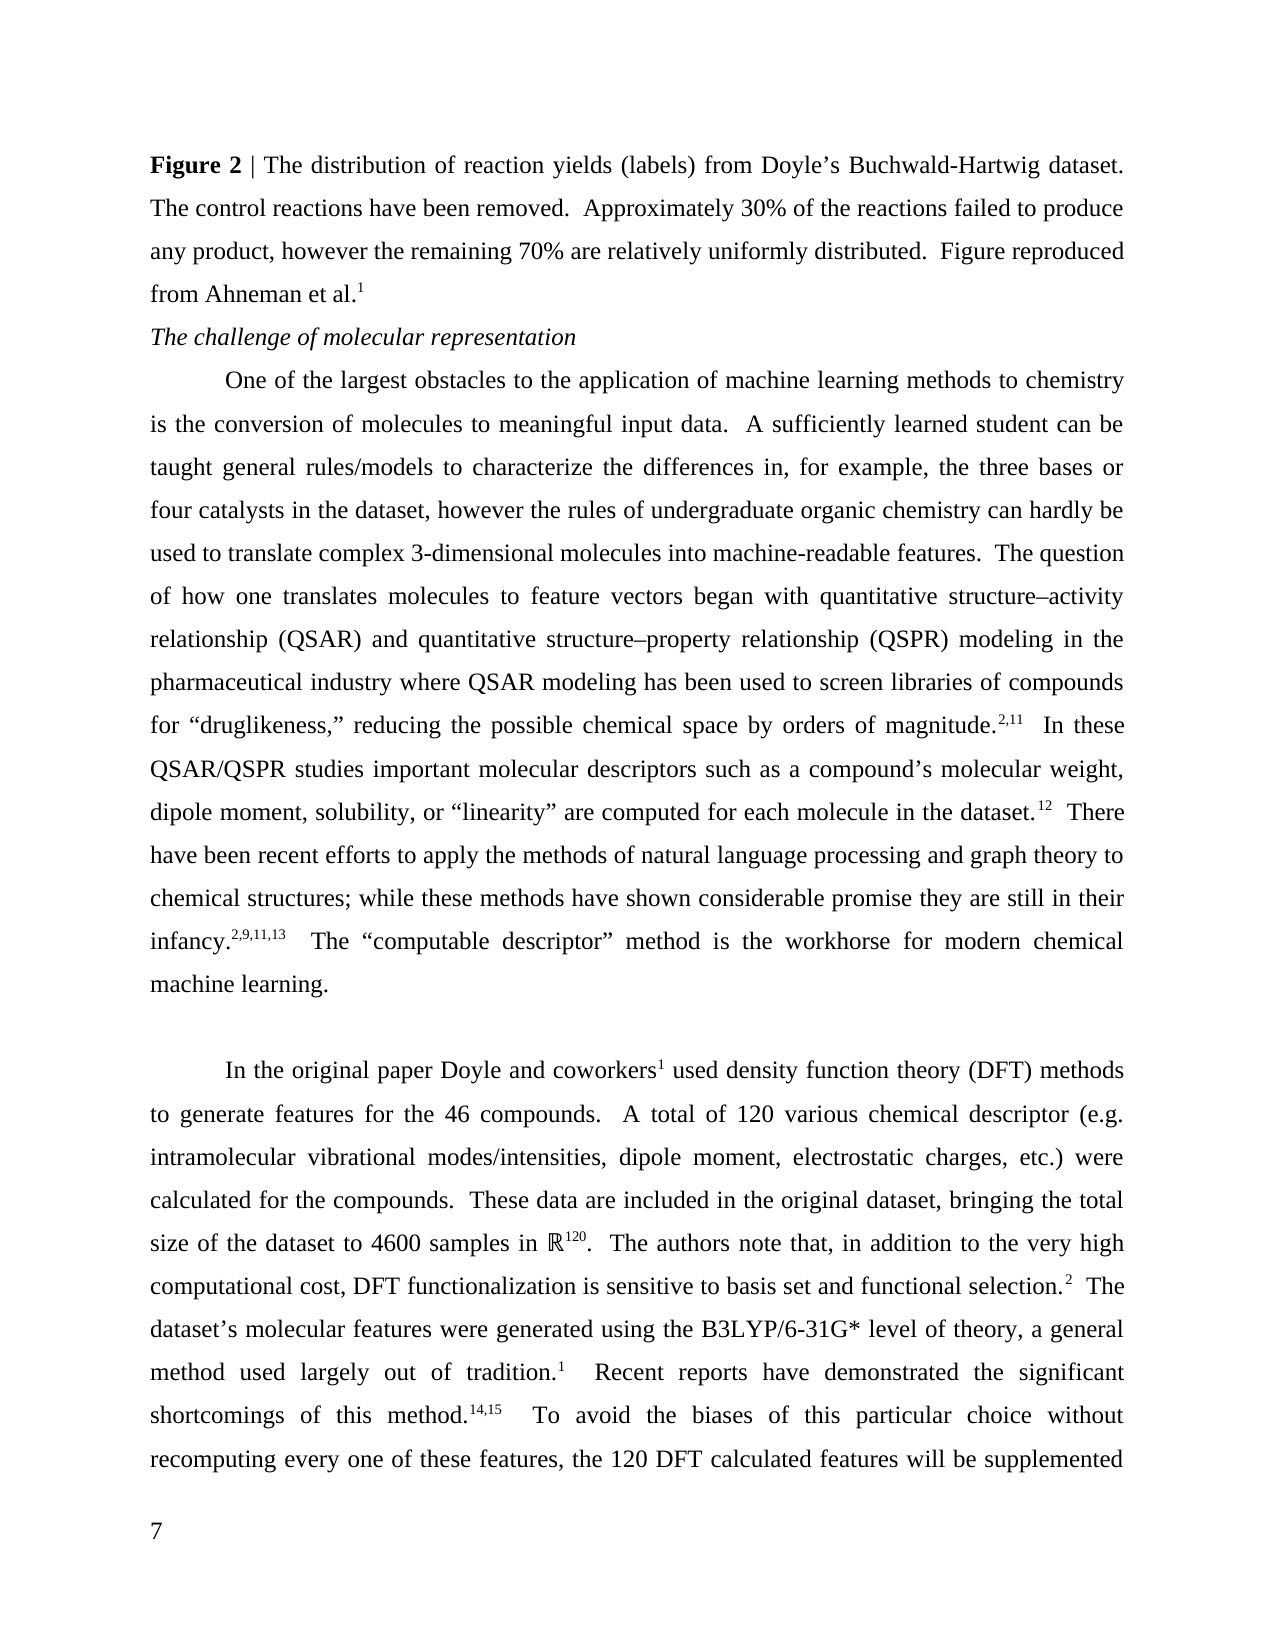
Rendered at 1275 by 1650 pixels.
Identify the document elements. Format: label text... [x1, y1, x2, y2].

text One of the largest obstacles to the application of machine learning methods to chemistry is the conversion of molecules to meaningful input data. A sufficiently learned student can be taught general rules/models to characterize the differences in, for example, the three bases or four catalysts in the dataset, however the rules of undergraduate organic chemistry can hardly be used to translate complex 3-dimensional molecules into machine-readable features. The question of how one translates molecules to feature vectors began with quantitative structure–activity relationship (QSAR) and quantitative structure–property relationship (QSPR) modeling in the pharmaceutical industry where QSAR modeling has been used to screen libraries of compounds for “druglikeness,” reducing the possible chemical space by orders of magnitude.2,11 In these QSAR/QSPR studies important molecular descriptors such as a compound’s molecular weight, dipole moment, solubility, or “linearity” are computed for each molecule in the dataset.12 There have been recent efforts to apply the methods of natural language processing and graph theory to chemical structures; while these methods have shown considerable promise they are still in their infancy.2,9,11,13 The “computable descriptor” method is the workhorse for modern chemical machine learning. [150, 366, 1125, 998]
text The challenge of molecular representation [150, 322, 1125, 351]
text Figure 2 | The distribution of reaction yields (labels) from Doyle’s Buchwald-Hartwig dataset. The control reactions have been removed. Approximately 30% of the reactions failed to produce any product, however the remaining 70% are relatively uniformly distributed. Figure reproduced from Ahneman et al.1 [150, 150, 1125, 308]
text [150, 1056, 1125, 1472]
